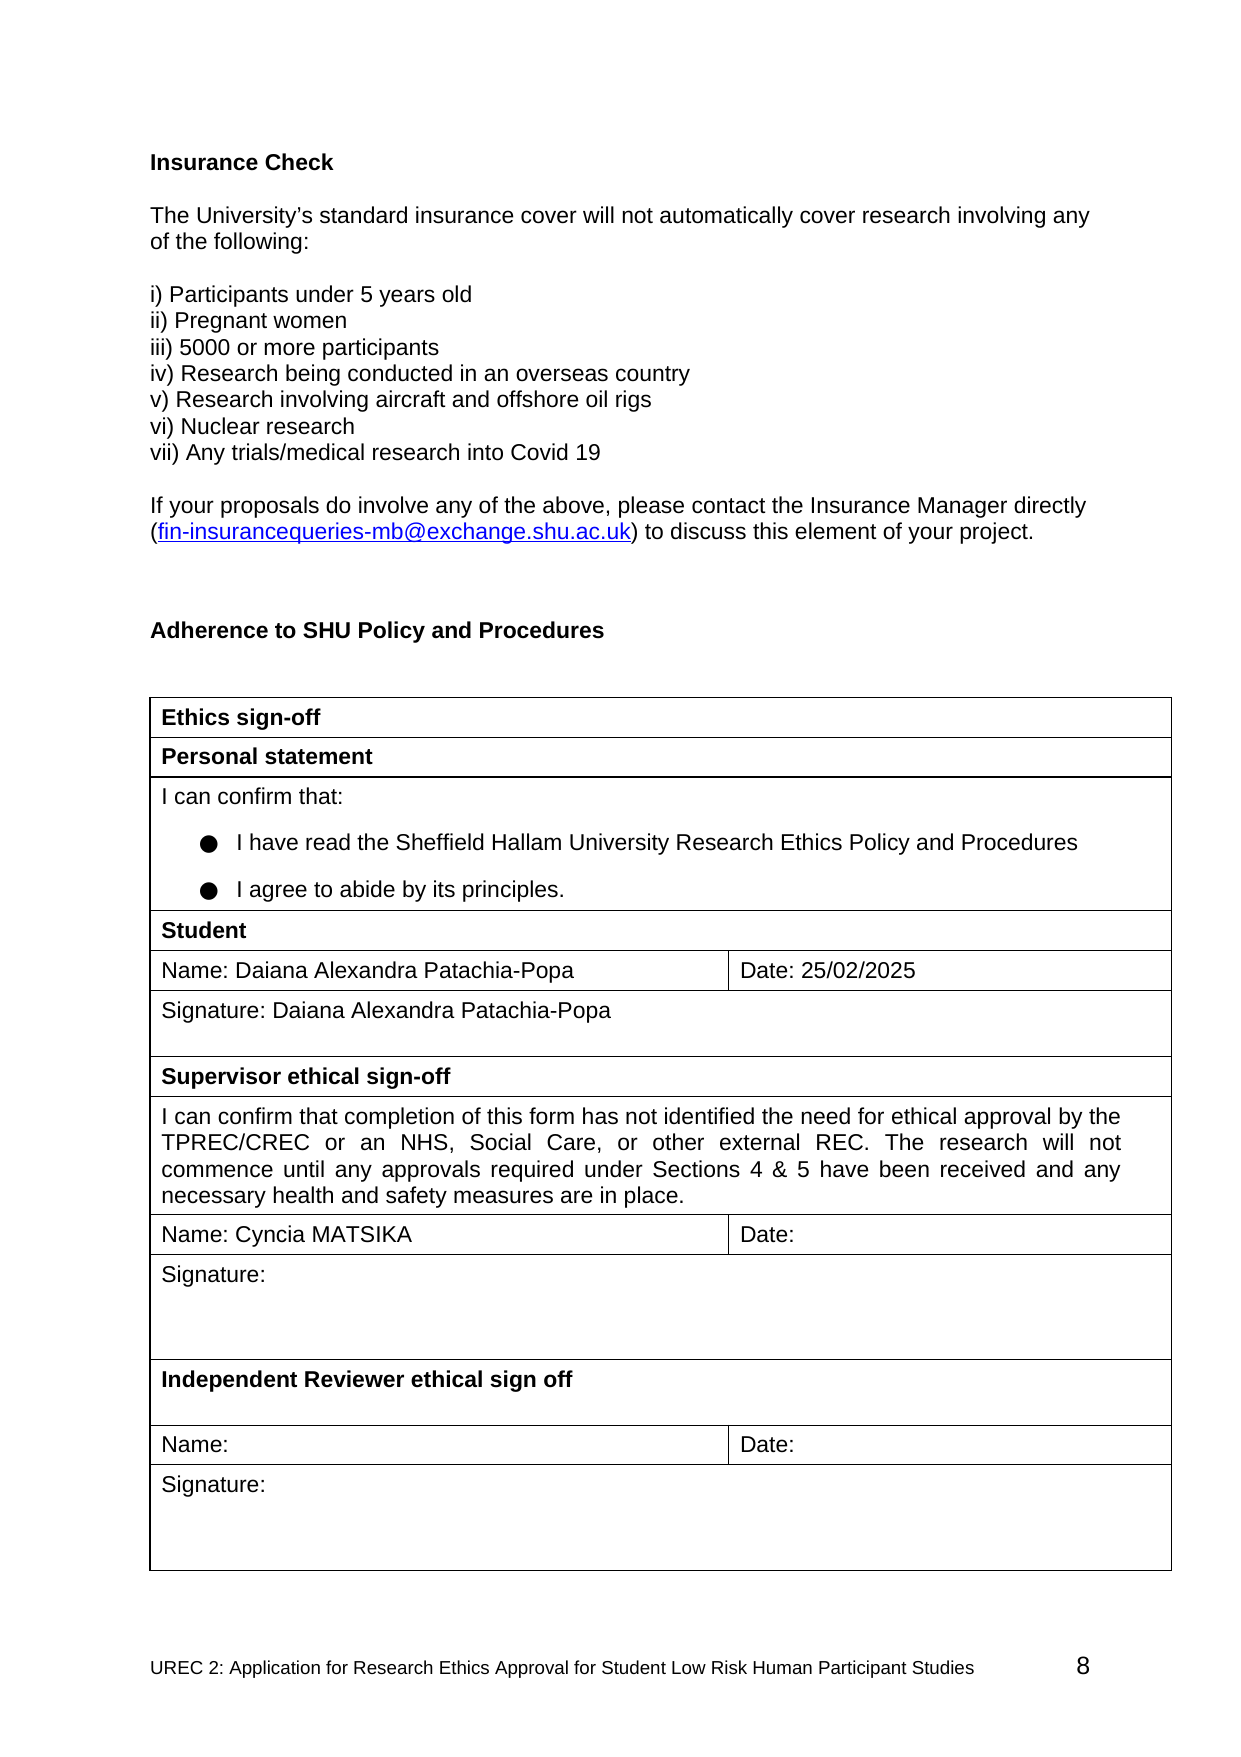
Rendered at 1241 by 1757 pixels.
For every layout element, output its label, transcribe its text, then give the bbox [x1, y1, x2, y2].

text v) Research involving aircraft and offshore oil rigs [150, 386, 1092, 413]
table_cell Date: [729, 1426, 1171, 1464]
table_cell Student [151, 911, 1171, 950]
table_cell Personal statement [151, 738, 1171, 776]
table_cell Name: [151, 1426, 728, 1464]
table_cell Signature: [151, 1255, 1171, 1359]
table_header Ethics sign-off [151, 698, 1171, 737]
text iii) 5000 or more participants [150, 333, 1092, 360]
text i) Participants under 5 years old [150, 281, 1092, 307]
table_cell Supervisor ethical sign-off [151, 1057, 1171, 1096]
table_cell I can confirm that completion of this form has not identified the need for ethical approval by the TPREC/CREC or an NHS, Social Care, or other external REC. The research will not commence until any approvals required under Sections 4 & 5 have been received and any necessary health and safety measures are in place. [151, 1097, 1171, 1214]
table_cell Name: Cyncia MATSIKA [151, 1215, 728, 1254]
table_cell Date: [729, 1215, 1171, 1254]
table_cell Signature: [151, 1465, 1171, 1569]
text If your proposals do involve any of the above, please contact the Insurance Manager directly (fin-insurancequeries-mb@exchange.shu.ac.uk) to discuss this element of your project. [150, 492, 1092, 544]
text The University’s standard insurance cover will not automatically cover research involving any of the following: [150, 202, 1092, 254]
table_cell Independent Reviewer ethical sign off [151, 1360, 1171, 1424]
text vi) Nuclear research [150, 413, 1092, 439]
text ii) Pregnant women [150, 307, 1092, 333]
subtitle Adherence to SHU Policy and Procedures [150, 617, 1090, 643]
text Insurance Check [150, 149, 1092, 175]
table_cell I can confirm that: I have read the Sheffield Hallam University Research Ethics Policy and Procedures I agree to abide by its principles. [151, 778, 1171, 910]
table_cell Name: Daiana Alexandra Patachia-Popa [151, 951, 728, 990]
text vii) Any trials/medical research into Covid 19 [150, 439, 1092, 465]
table_cell Signature: Daiana Alexandra Patachia-Popa [151, 991, 1171, 1056]
table_cell Date: 25/02/2025 [729, 951, 1171, 990]
text iv) Research being conducted in an overseas country [150, 360, 1092, 386]
